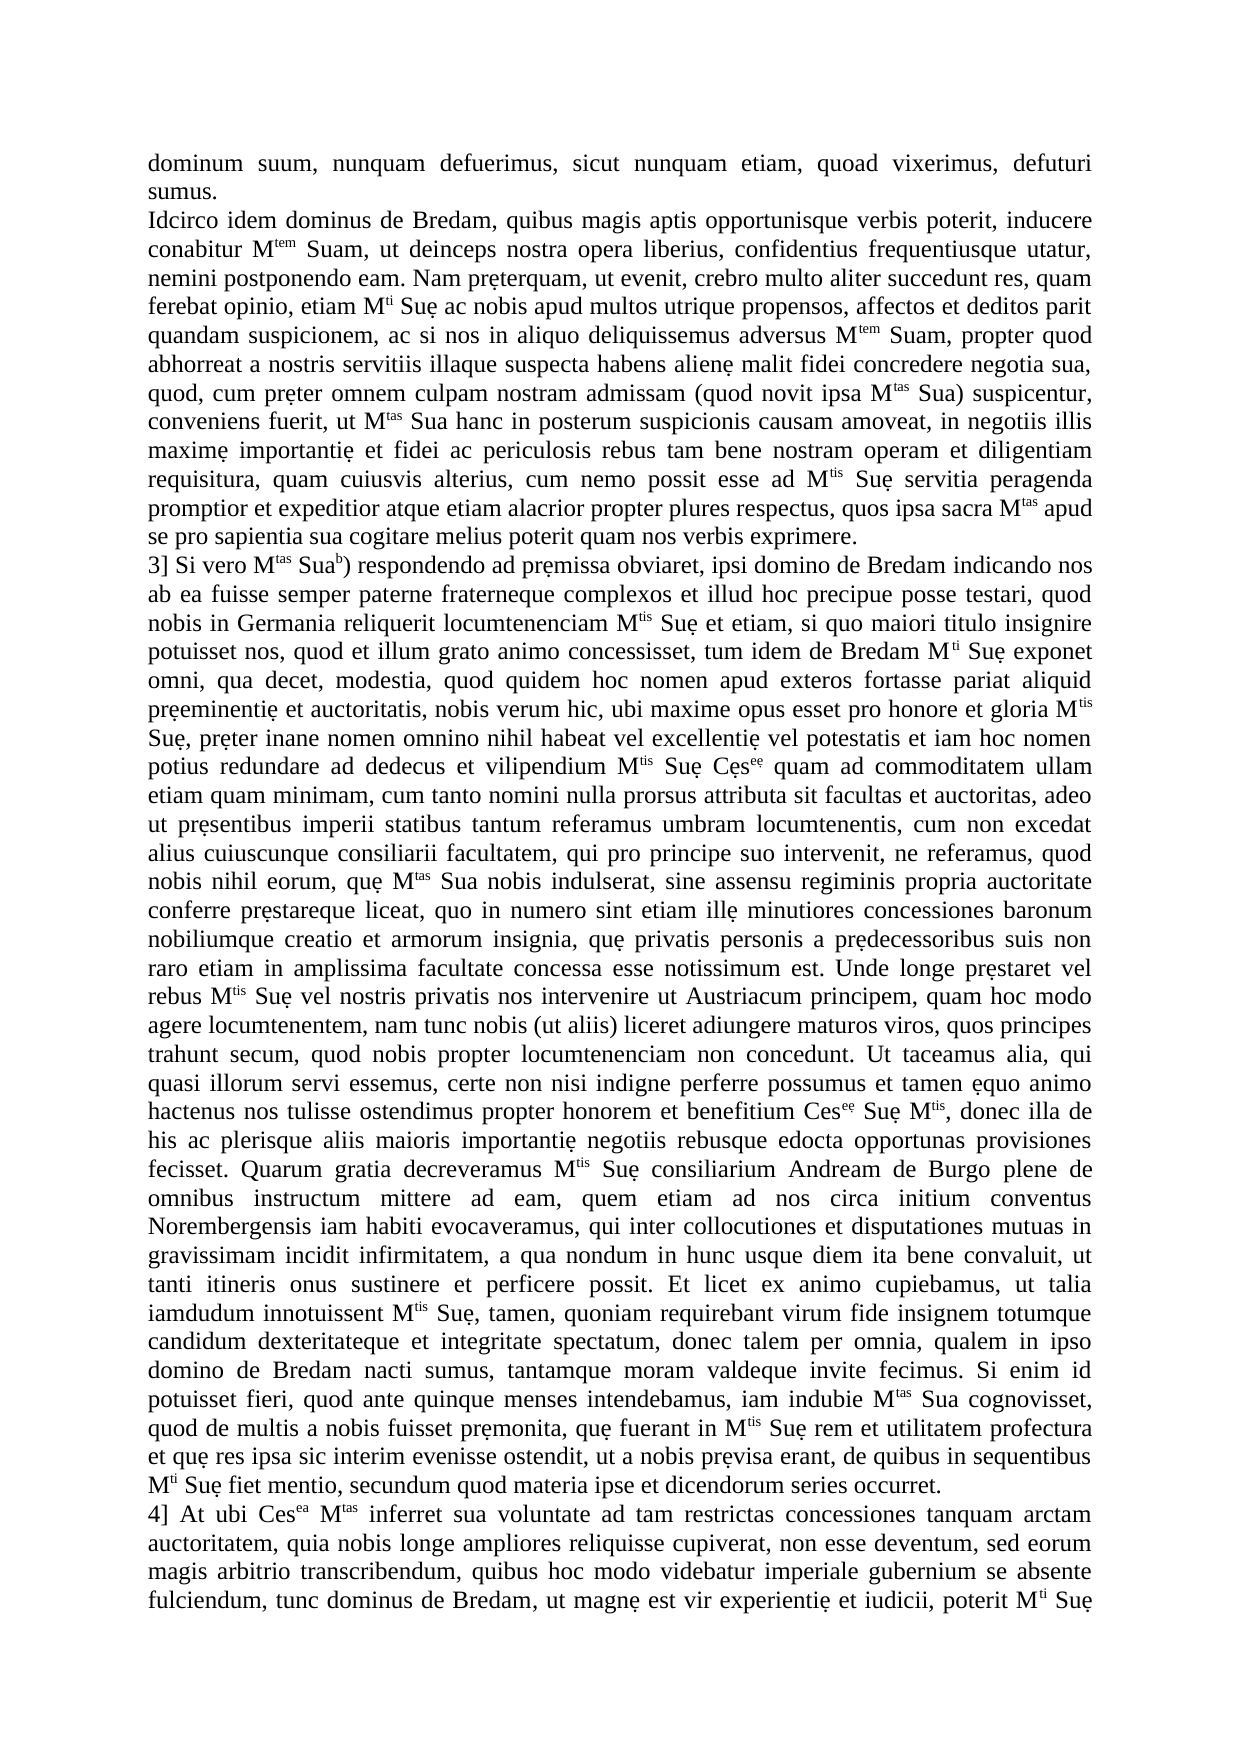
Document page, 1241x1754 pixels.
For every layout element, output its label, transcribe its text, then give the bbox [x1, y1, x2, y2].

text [148, 1499, 1093, 1614]
text Idcirco idem dominus de Bredam, quibus magis aptis opportunisque verbis poterit, inducere conabitur Mtem Suam, ut deinceps nostra opera liberius, confidentius frequentiusque utatur, nemini postponendo eam. Nam prẹterquam, ut evenit, crebro multo aliter succedunt res, quam ferebat opinio, etiam Mti Suẹ ac nobis apud multos utrique propensos, affectos et deditos parit quandam suspicionem, ac si nos in aliquo deliquissemus adversus Mtem Suam, propter quod abhorreat a nostris servitiis illaque suspecta habens alienẹ malit fidei concredere negotia sua, quod, cum prẹter omnem culpam nostram admissam (quod novit ipsa Mtas Sua) suspicentur, conveniens fuerit, ut Mtas Sua hanc in posterum suspicionis causam amoveat, in negotiis illis maximẹ importantiẹ et fidei ac periculosis rebus tam bene nostram operam et diligentiam requisitura, quam cuiusvis alterius, cum nemo possit esse ad Mtis Suẹ servitia peragenda promptior et expeditior atque etiam alacrior propter plures respectus, quos ipsa sacra Mtas apud se pro sapientia sua cogitare melius poterit quam nos verbis exprimere. [148, 205, 1093, 550]
text 3] Si vero Mtas Suab) respondendo ad prẹmissa obviaret, ipsi domino de Bredam indicando nos ab ea fuisse semper paterne fraterneque complexos et illud hoc precipue posse testari, quod nobis in Germania reliquerit locumtenenciam Mtis Suẹ et etiam, si quo maiori titulo insignire potuisset nos, quod et illum grato animo concessisset, tum idem de Bredam Mti Suẹ exponet omni, qua decet, modestia, quod quidem hoc nomen apud exteros fortasse pariat aliquid prẹeminentiẹ et auctoritatis, nobis verum hic, ubi maxime opus esset pro honore et gloria Mtis Suẹ, prẹter inane nomen omnino nihil habeat vel excellentiẹ vel potestatis et iam hoc nomen potius redundare ad dedecus et vilipendium Mtis Suẹ Cẹseẹ quam ad commoditatem ullam etiam quam minimam, cum tanto nomini nulla prorsus attributa sit facultas et auctoritas, adeo ut prẹsentibus imperii statibus tantum referamus umbram locumtenentis, cum non excedat alius cuiuscunque consiliarii facultatem, qui pro principe suo intervenit, ne referamus, quod nobis nihil eorum, quẹ Mtas Sua nobis indulserat, sine assensu regiminis propria auctoritate conferre prẹstareque liceat, quo in numero sint etiam illẹ minutiores concessiones baronum nobiliumque creatio et armorum insignia, quẹ privatis personis a prẹdecessoribus suis non raro etiam in amplissima facultate concessa esse notissimum est. Unde longe prẹstaret vel rebus Mtis Suẹ vel nostris privatis nos intervenire ut Austriacum principem, quam hoc modo agere locumtenentem, nam tunc nobis (ut aliis) liceret adiungere maturos viros, quos principes trahunt secum, quod nobis propter locumtenenciam non concedunt. Ut taceamus alia, qui quasi illorum servi essemus, certe non nisi indigne perferre possumus et tamen ẹquo animo hactenus nos tulisse ostendimus propter honorem et benefitium Ceseẹ Suẹ Mtis, donec illa de his ac plerisque aliis maioris importantiẹ negotiis rebusque edocta opportunas provisiones fecisset. Quarum gratia decreveramus Mtis Suẹ consiliarium Andream de Burgo plene de omnibus instructum mittere ad eam, quem etiam ad nos circa initium conventus Norembergensis iam habiti evocaveramus, qui inter collocutiones et disputationes mutuas in gravissimam incidit infirmitatem, a qua nondum in hunc usque diem ita bene convaluit, ut tanti itineris onus sustinere et perficere possit. Et licet ex animo cupiebamus, ut talia iamdudum innotuissent Mtis Suẹ, tamen, quoniam requirebant virum fide insignem totumque candidum dexteritateque et integritate spectatum, donec talem per omnia, qualem in ipso domino de Bredam nacti sumus, tantamque moram valdeque invite fecimus. Si enim id potuisset fieri, quod ante quinque menses intendebamus, iam indubie Mtas Sua cognovisset, quod de multis a nobis fuisset prẹmonita, quẹ fuerant in Mtis Suẹ rem et utilitatem profectura et quẹ res ipsa sic interim evenisse ostendit, ut a nobis prẹvisa erant, de quibus in sequentibus Mti Suẹ fiet mentio, secundum quod materia ipse et dicendorum series occurret. [148, 550, 1093, 1499]
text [148, 148, 1093, 205]
